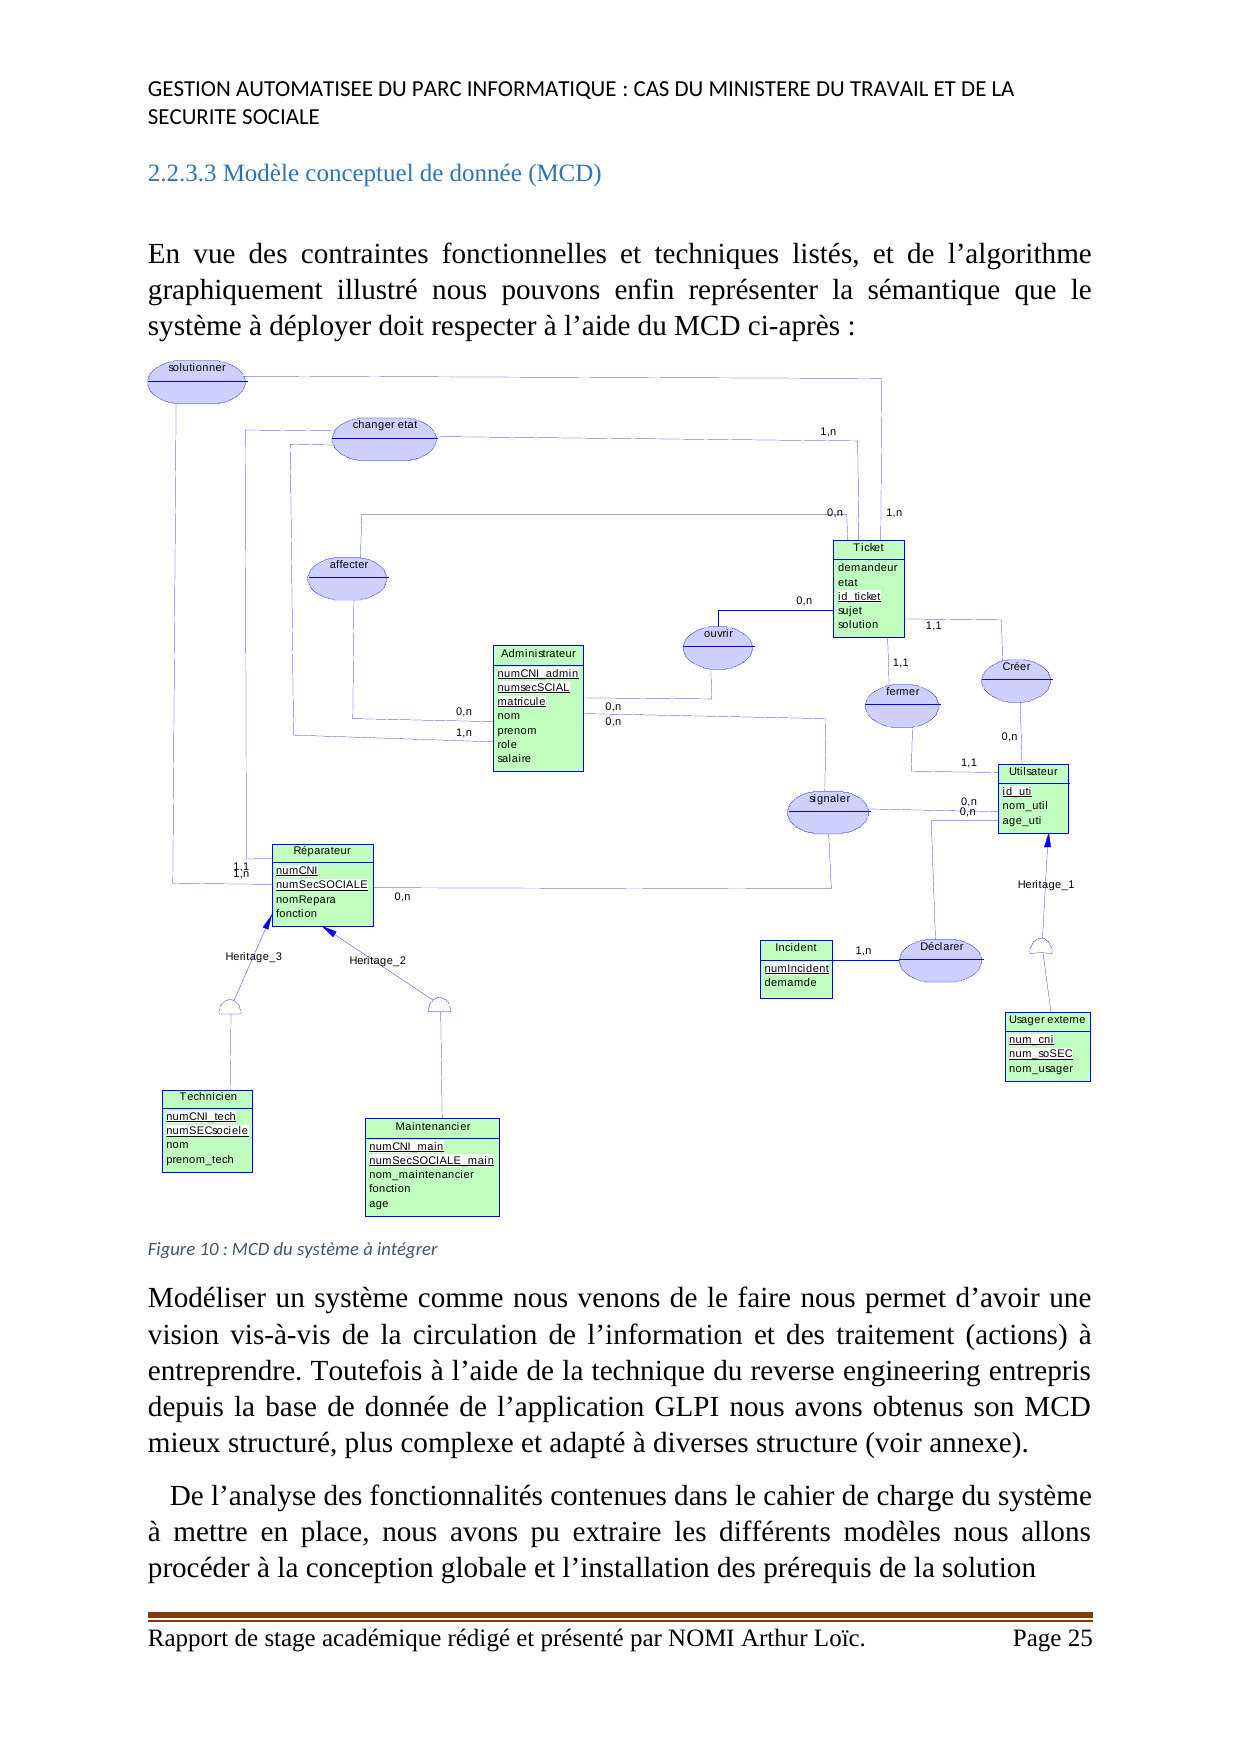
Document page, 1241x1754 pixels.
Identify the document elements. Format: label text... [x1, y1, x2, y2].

text Figure 10 : MCD du système à intégrer [148, 1237, 1093, 1260]
text En vue des contraintes fonctionnelles et techniques listés, et de l’algorithme graphiquement illustré nous pouvons enfin représenter la sémantique que le système à déployer doit respecter à l’aide du MCD ci-après : [148, 236, 1093, 342]
text De l’analyse des fonctionnalités contenues dans le cahier de charge du système à mettre en place, nous avons pu extraire les différents modèles nous allons procéder à la conception globale et l’installation des prérequis de la solution [148, 1478, 1093, 1584]
subtitle 2.2.3.3 Modèle conceptuel de donnée (MCD) [148, 158, 1093, 187]
text Modéliser un système comme nous venons de le faire nous permet d’avoir une vision vis-à-vis de la circulation de l’information et des traitement (actions) à entreprendre. Toutefois à l’aide de la technique du reverse engineering entrepris depuis la base de donnée de l’application GLPI nous avons obtenus son MCD mieux structuré, plus complexe et adapté à diverses structure (voir annexe). [148, 1281, 1093, 1459]
